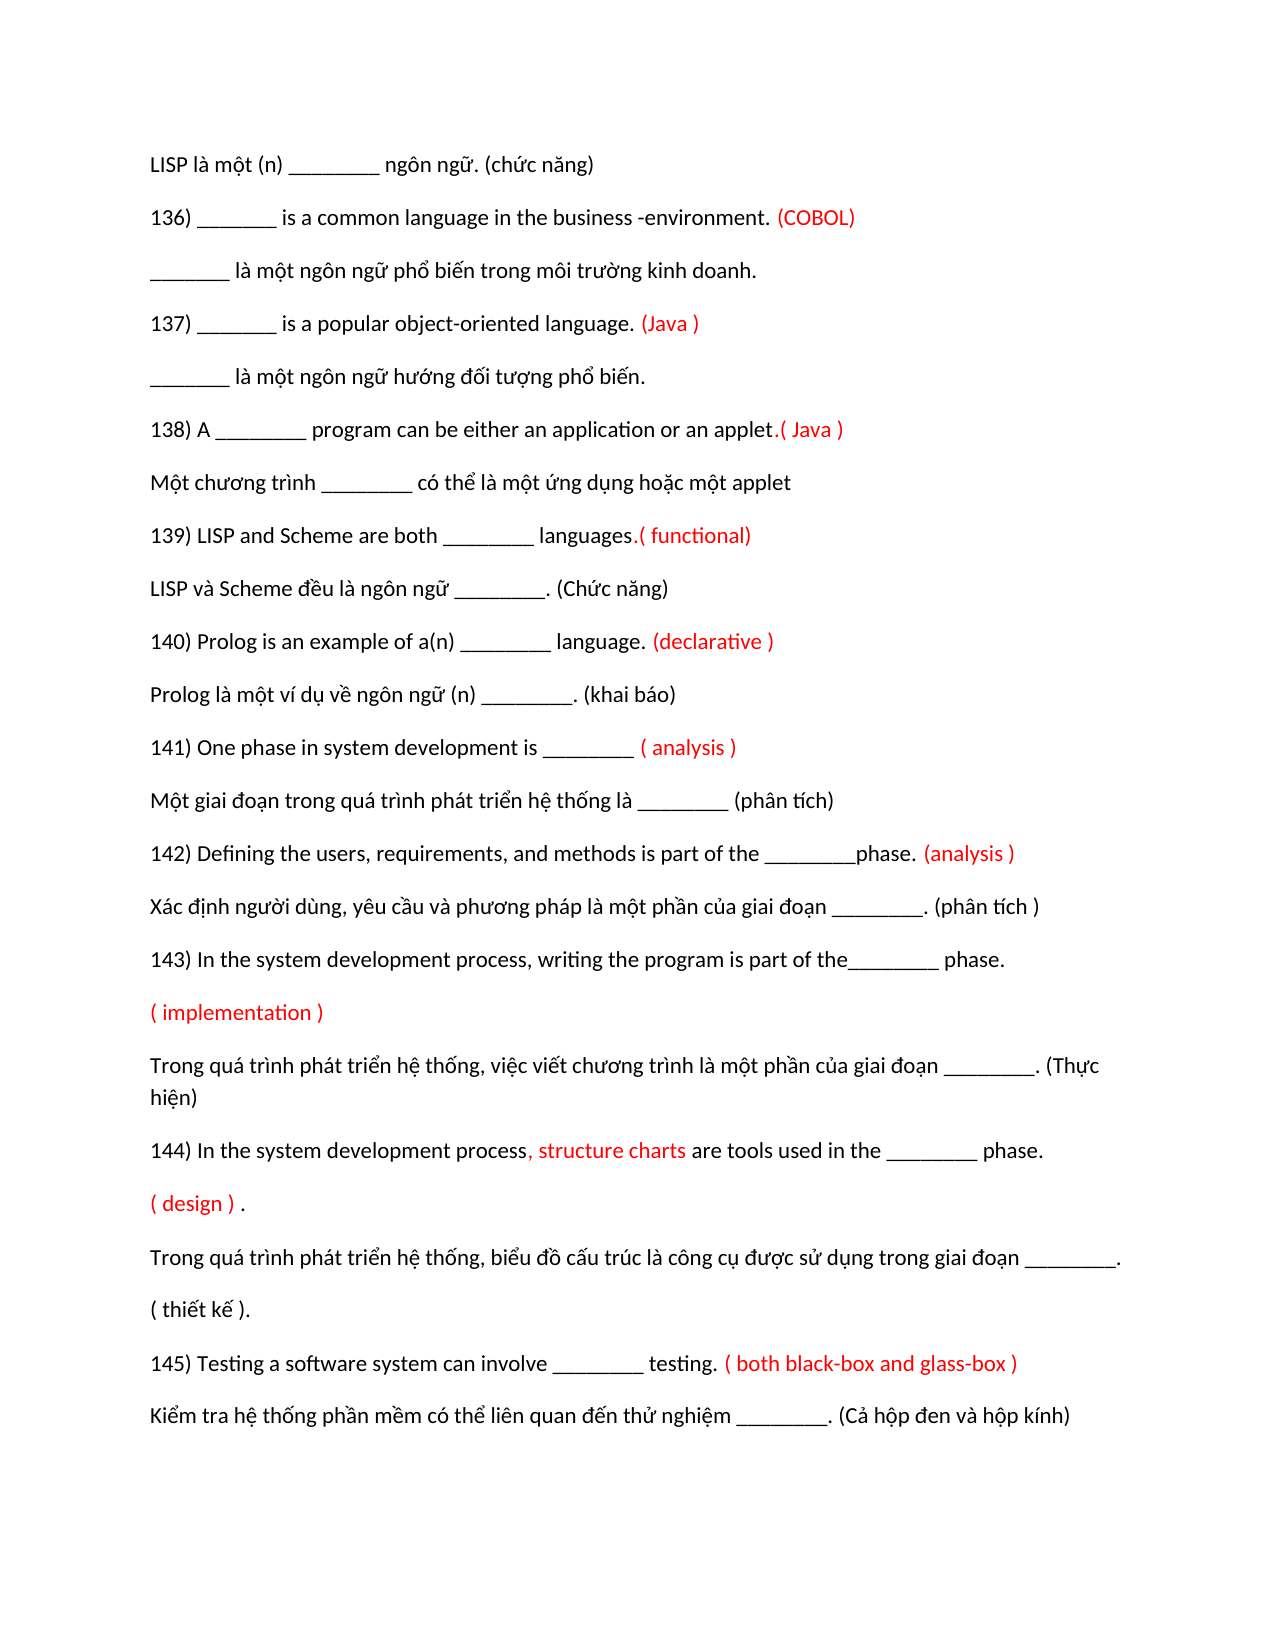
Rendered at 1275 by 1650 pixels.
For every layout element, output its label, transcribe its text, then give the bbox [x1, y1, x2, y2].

text Prolog là một ví dụ về ngôn ngữ (n) ________. (khai báo) [150, 680, 1125, 708]
text Một giai đoạn trong quá trình phát triển hệ thống là ________ (phân tích) [150, 786, 1125, 814]
text 136) _______ is a common language in the business -environment. (COBOL) [150, 203, 1125, 231]
text ( design ) . [150, 1189, 1125, 1218]
text 140) Prolog is an example of a(n) ________ language. (declarative ) [150, 627, 1125, 655]
text LISP và Scheme đều là ngôn ngữ ________. (Chức năng) [150, 574, 1125, 602]
text Trong quá trình phát triển hệ thống, biểu đồ cấu trúc là công cụ được sử dụng trong giai đoạn ________. [150, 1243, 1125, 1271]
text 139) LISP and Scheme are both ________ languages.( functional) [150, 521, 1125, 549]
text 141) One phase in system development is ________ ( analysis ) [150, 733, 1125, 761]
text Một chương trình ________ có thể là một ứng dụng hoặc một applet [150, 468, 1125, 496]
text Xác định người dùng, yêu cầu và phương pháp là một phần của giai đoạn ________. (phân tích ) [150, 892, 1125, 920]
text Trong quá trình phát triển hệ thống, việc viết chương trình là một phần của giai đoạn ________. (Thực hiện) [150, 1051, 1125, 1112]
text 143) In the system development process, writing the program is part of the________ phase. [150, 945, 1125, 973]
text 145) Testing a software system can involve ________ testing. ( both black-box and glass-box ) [150, 1349, 1125, 1377]
text ( thiết kế ). [150, 1296, 1125, 1324]
text Kiểm tra hệ thống phần mềm có thể liên quan đến thử nghiệm ________. (Cả hộp đen và hộp kính) [150, 1402, 1125, 1430]
text 138) A ________ program can be either an application or an applet.( Java ) [150, 415, 1125, 443]
text 144) In the system development process, structure charts are tools used in the ________ phase. [150, 1137, 1125, 1164]
text 137) _______ is a popular object-oriented language. (Java ) [150, 309, 1125, 337]
text ( implementation ) [150, 998, 1125, 1026]
text _______ là một ngôn ngữ hướng đối tượng phổ biến. [150, 362, 1125, 390]
text LISP là một (n) ________ ngôn ngữ. (chức năng) [150, 150, 1125, 178]
text 142) Defining the users, requirements, and methods is part of the ________phase. (analysis ) [150, 839, 1125, 867]
text _______ là một ngôn ngữ phổ biến trong môi trường kinh doanh. [150, 256, 1125, 284]
